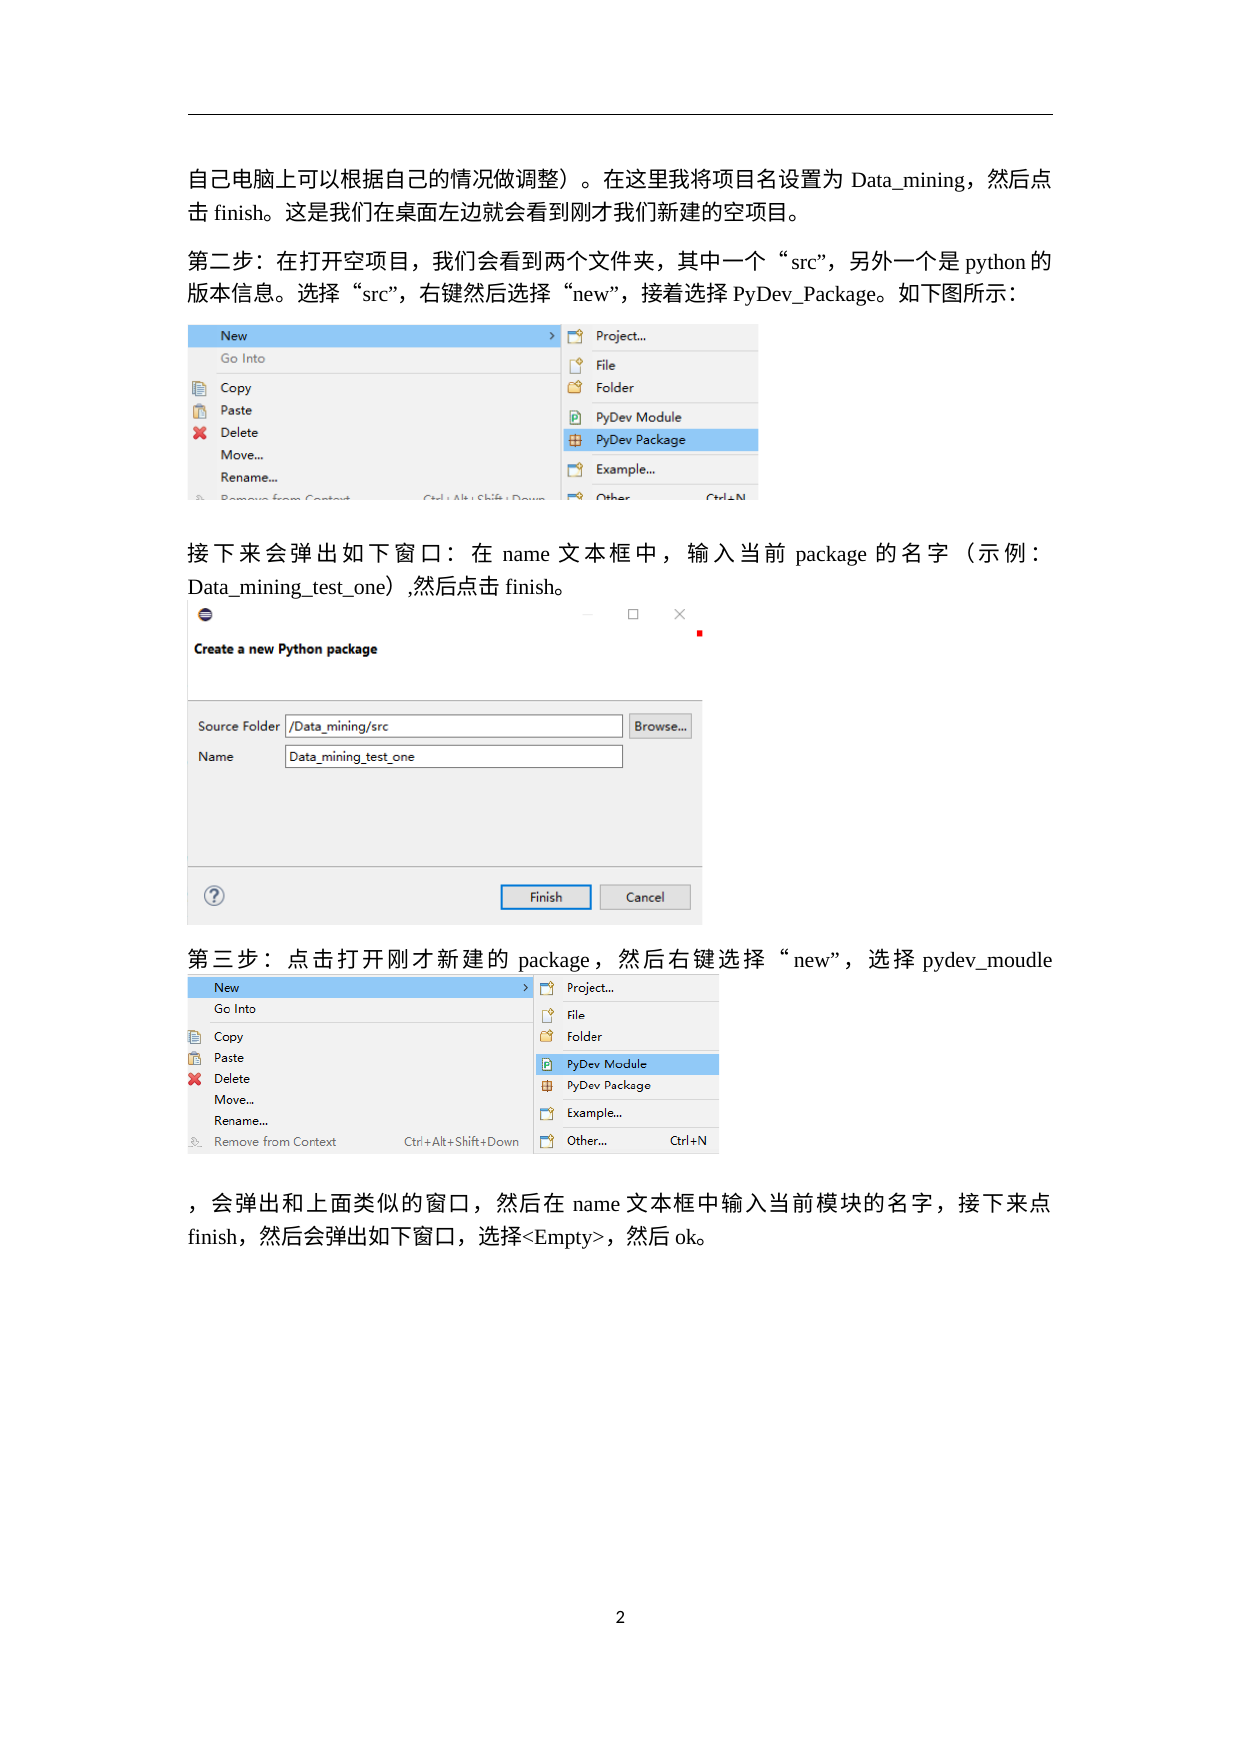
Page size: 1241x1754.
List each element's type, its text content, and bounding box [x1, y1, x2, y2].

text ，会弹出和上面类似的窗口，然后在name文本框中输入当前模块的名字，接下来点finish，然后会弹出如下窗口，选择<Empty>，然后ok。 [187, 1186, 1053, 1251]
text 第二步：在打开空项目，我们会看到两个文件夹，其中一个“src”，另外一个是python的版本信息。选择“src”，右键然后选择“new”，接着选择PyDev_Package。如下图所示： [187, 243, 1053, 308]
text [187, 162, 1053, 227]
picture [187, 600, 703, 925]
picture [187, 974, 720, 1154]
text 接下来会弹出如下窗口：在name文本框中，输入当前package的名字（示例：Data_mining_test_one）,然后点击finish。 [187, 536, 1053, 601]
picture [187, 324, 759, 500]
